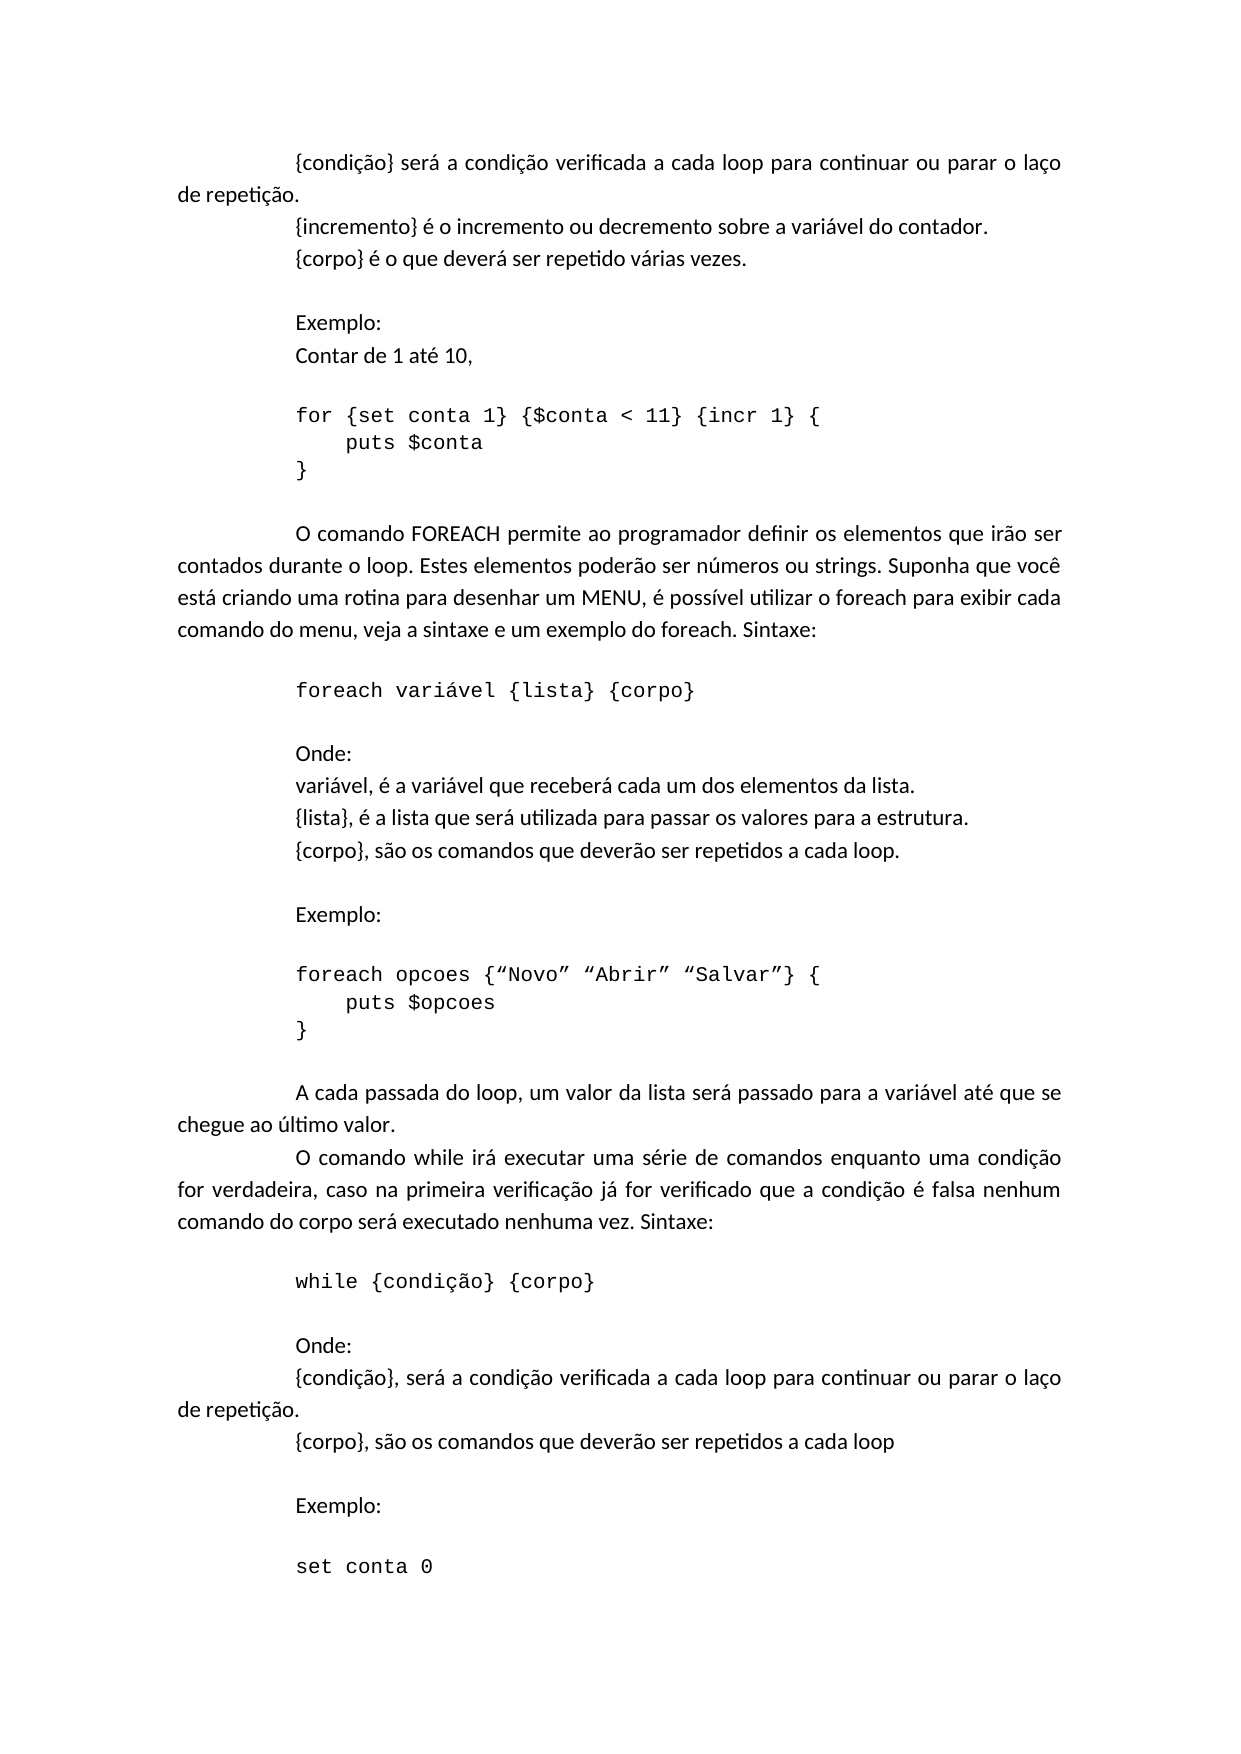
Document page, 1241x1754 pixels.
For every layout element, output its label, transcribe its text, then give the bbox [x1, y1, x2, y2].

text } [177, 459, 1063, 483]
text Exemplo: [177, 900, 1063, 928]
text foreach opcoes {“Novo” “Abrir” “Salvar”} { [177, 964, 1063, 988]
text O comando while irá executar uma série de comandos enquanto uma condição for verdadeira, caso na primeira verificação já for verificado que a condição é falsa nenhum comando do corpo será executado nenhuma vez. Sintaxe: [177, 1143, 1063, 1235]
text variável, é a variável que receberá cada um dos elementos da lista. [177, 771, 1063, 799]
text set conta 0 [177, 1556, 1063, 1580]
text {corpo}, são os comandos que deverão ser repetidos a cada loop [177, 1427, 1063, 1455]
text O comando FOREACH permite ao programador definir os elementos que irão ser contados durante o loop. Estes elementos poderão ser números ou strings. Suponha que você está criando uma rotina para desenhar um MENU, é possível utilizar o foreach para exibir cada comando do menu, veja a sintaxe e um exemplo do foreach. Sintaxe: [177, 519, 1063, 643]
text Onde: [177, 1331, 1063, 1359]
text for {set conta 1} {$conta < 11} {incr 1} { [177, 405, 1063, 429]
text Exemplo: [177, 308, 1063, 337]
text {corpo}, são os comandos que deverão ser repetidos a cada loop. [177, 836, 1063, 864]
text {condição} será a condição verificada a cada loop para continuar ou parar o laço de repetição. [177, 148, 1063, 208]
text Exemplo: [177, 1492, 1063, 1520]
text puts $conta [177, 432, 1063, 456]
text while {condição} {corpo} [177, 1271, 1063, 1295]
text {condição}, será a condição verificada a cada loop para continuar ou parar o laço de repetição. [177, 1363, 1063, 1423]
text {incremento} é o incremento ou decremento sobre a variável do contador. [177, 212, 1063, 240]
text A cada passada do loop, um valor da lista será passado para a variável até que se chegue ao último valor. [177, 1078, 1063, 1138]
text {lista}, é a lista que será utilizada para passar os valores para a estrutura. [177, 803, 1063, 832]
text Contar de 1 até 10, [177, 341, 1063, 369]
text foreach variável {lista} {corpo} [177, 680, 1063, 703]
text {corpo} é o que deverá ser repetido várias vezes. [177, 244, 1063, 272]
text Onde: [177, 739, 1063, 767]
text } [177, 1019, 1063, 1042]
text puts $opcoes [177, 992, 1063, 1015]
